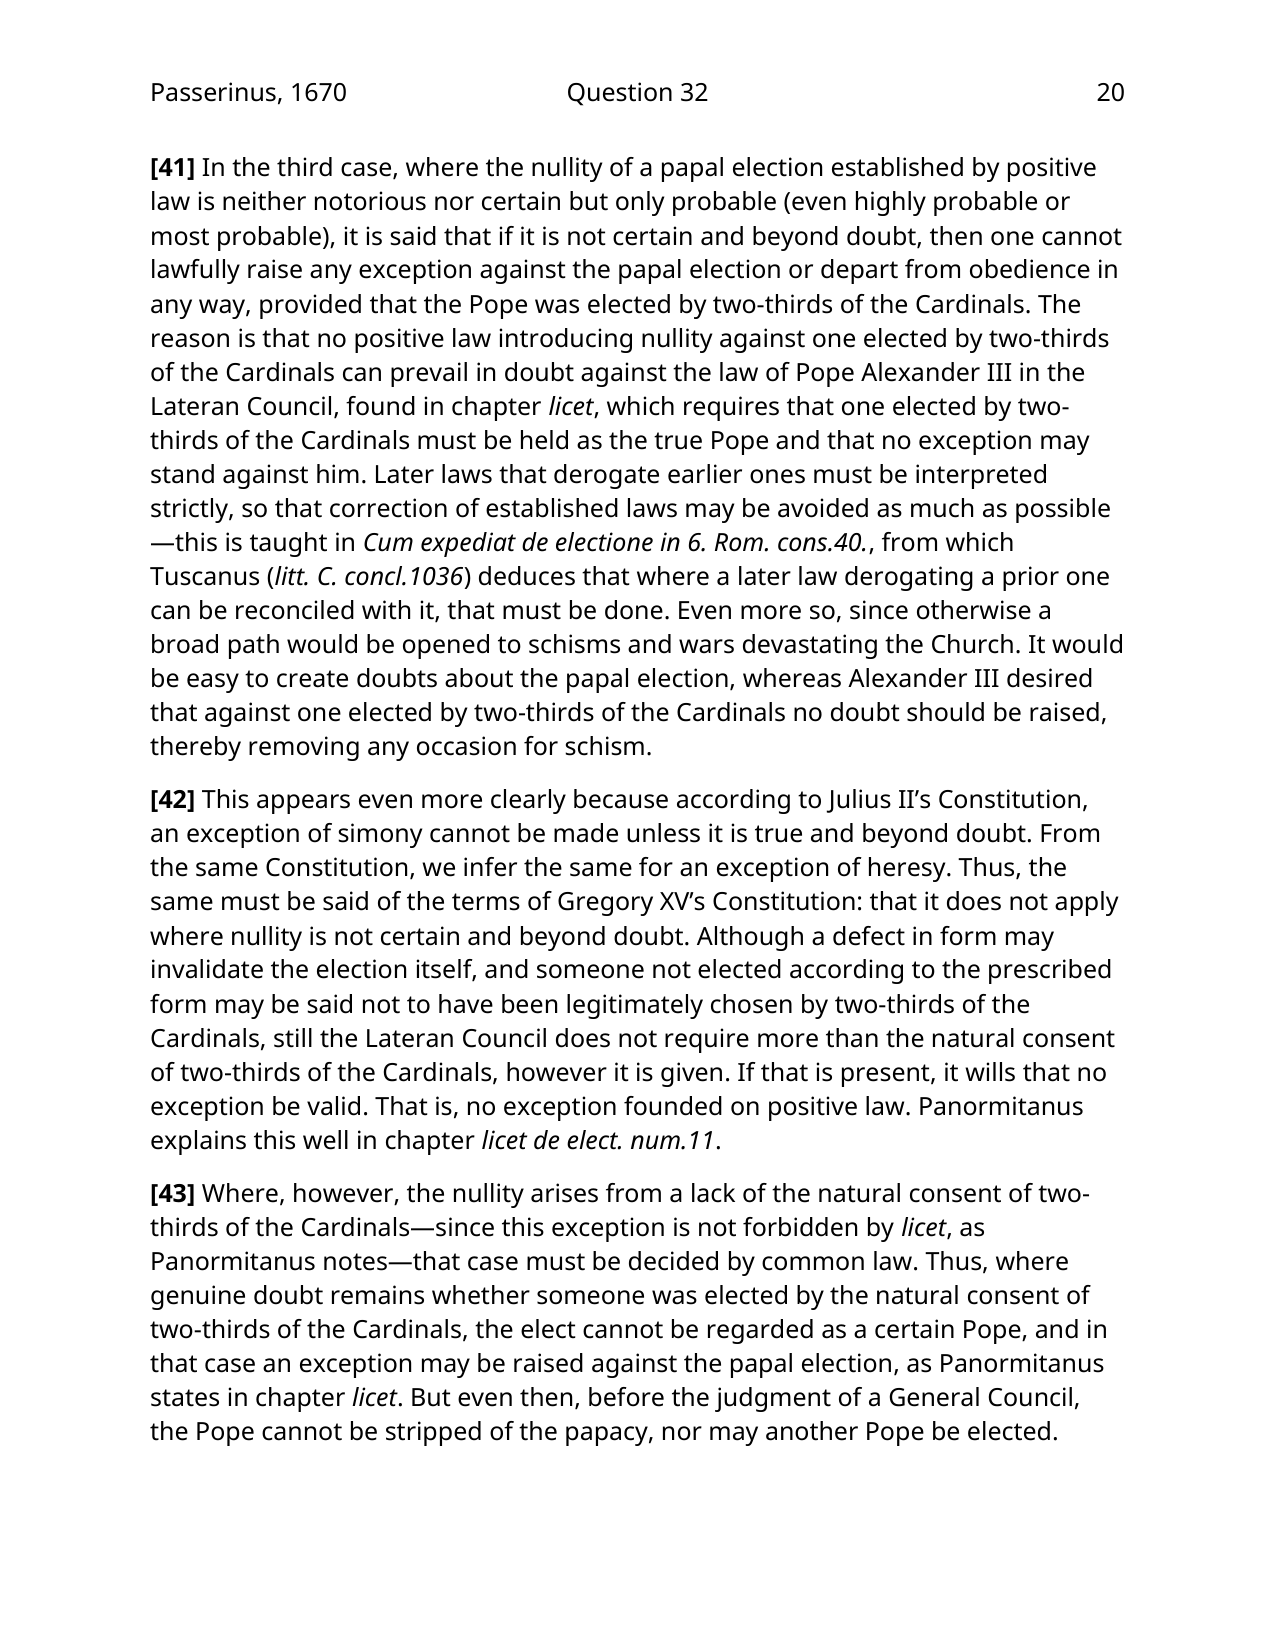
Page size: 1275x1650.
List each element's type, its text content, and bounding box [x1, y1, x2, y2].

text [43] Where, however, the nullity arises from a lack of the natural consent of two-thirds of the Cardinals—since this exception is not forbidden by licet, as Panormitanus notes—that case must be decided by common law. Thus, where genuine doubt remains whether someone was elected by the natural consent of two-thirds of the Cardinals, the elect cannot be regarded as a certain Pope, and in that case an exception may be raised against the papal election, as Panormitanus states in chapter licet. But even then, before the judgment of a General Council, the Pope cannot be stripped of the papacy, nor may another Pope be elected. [150, 1175, 1125, 1448]
text [41] In the third case, where the nullity of a papal election established by positive law is neither notorious nor certain but only probable (even highly probable or most probable), it is said that if it is not certain and beyond doubt, then one cannot lawfully raise any exception against the papal election or depart from obedience in any way, provided that the Pope was elected by two-thirds of the Cardinals. The reason is that no positive law introducing nullity against one elected by two-thirds of the Cardinals can prevail in doubt against the law of Pope Alexander III in the Lateran Council, found in chapter licet, which requires that one elected by two-thirds of the Cardinals must be held as the true Pope and that no exception may stand against him. Later laws that derogate earlier ones must be interpreted strictly, so that correction of established laws may be avoided as much as possible—this is taught in Cum expediat de electione in 6. Rom. cons.40., from which Tuscanus (litt. C. concl.1036) deduces that where a later law derogating a prior one can be reconciled with it, that must be done. Even more so, since otherwise a broad path would be opened to schisms and wars devastating the Church. It would be easy to create doubts about the papal election, whereas Alexander III desired that against one elected by two-thirds of the Cardinals no doubt should be raised, thereby removing any occasion for schism. [150, 150, 1125, 763]
text [42] This appears even more clearly because according to Julius II’s Constitution, an exception of simony cannot be made unless it is true and beyond doubt. From the same Constitution, we infer the same for an exception of heresy. Thus, the same must be said of the terms of Gregory XV’s Constitution: that it does not apply where nullity is not certain and beyond doubt. Although a defect in form may invalidate the election itself, and someone not elected according to the prescribed form may be said not to have been legitimately chosen by two-thirds of the Cardinals, still the Lateran Council does not require more than the natural consent of two-thirds of the Cardinals, however it is given. If that is present, it wills that no exception be valid. That is, no exception founded on positive law. Panormitanus explains this well in chapter licet de elect. num.11. [150, 782, 1125, 1157]
